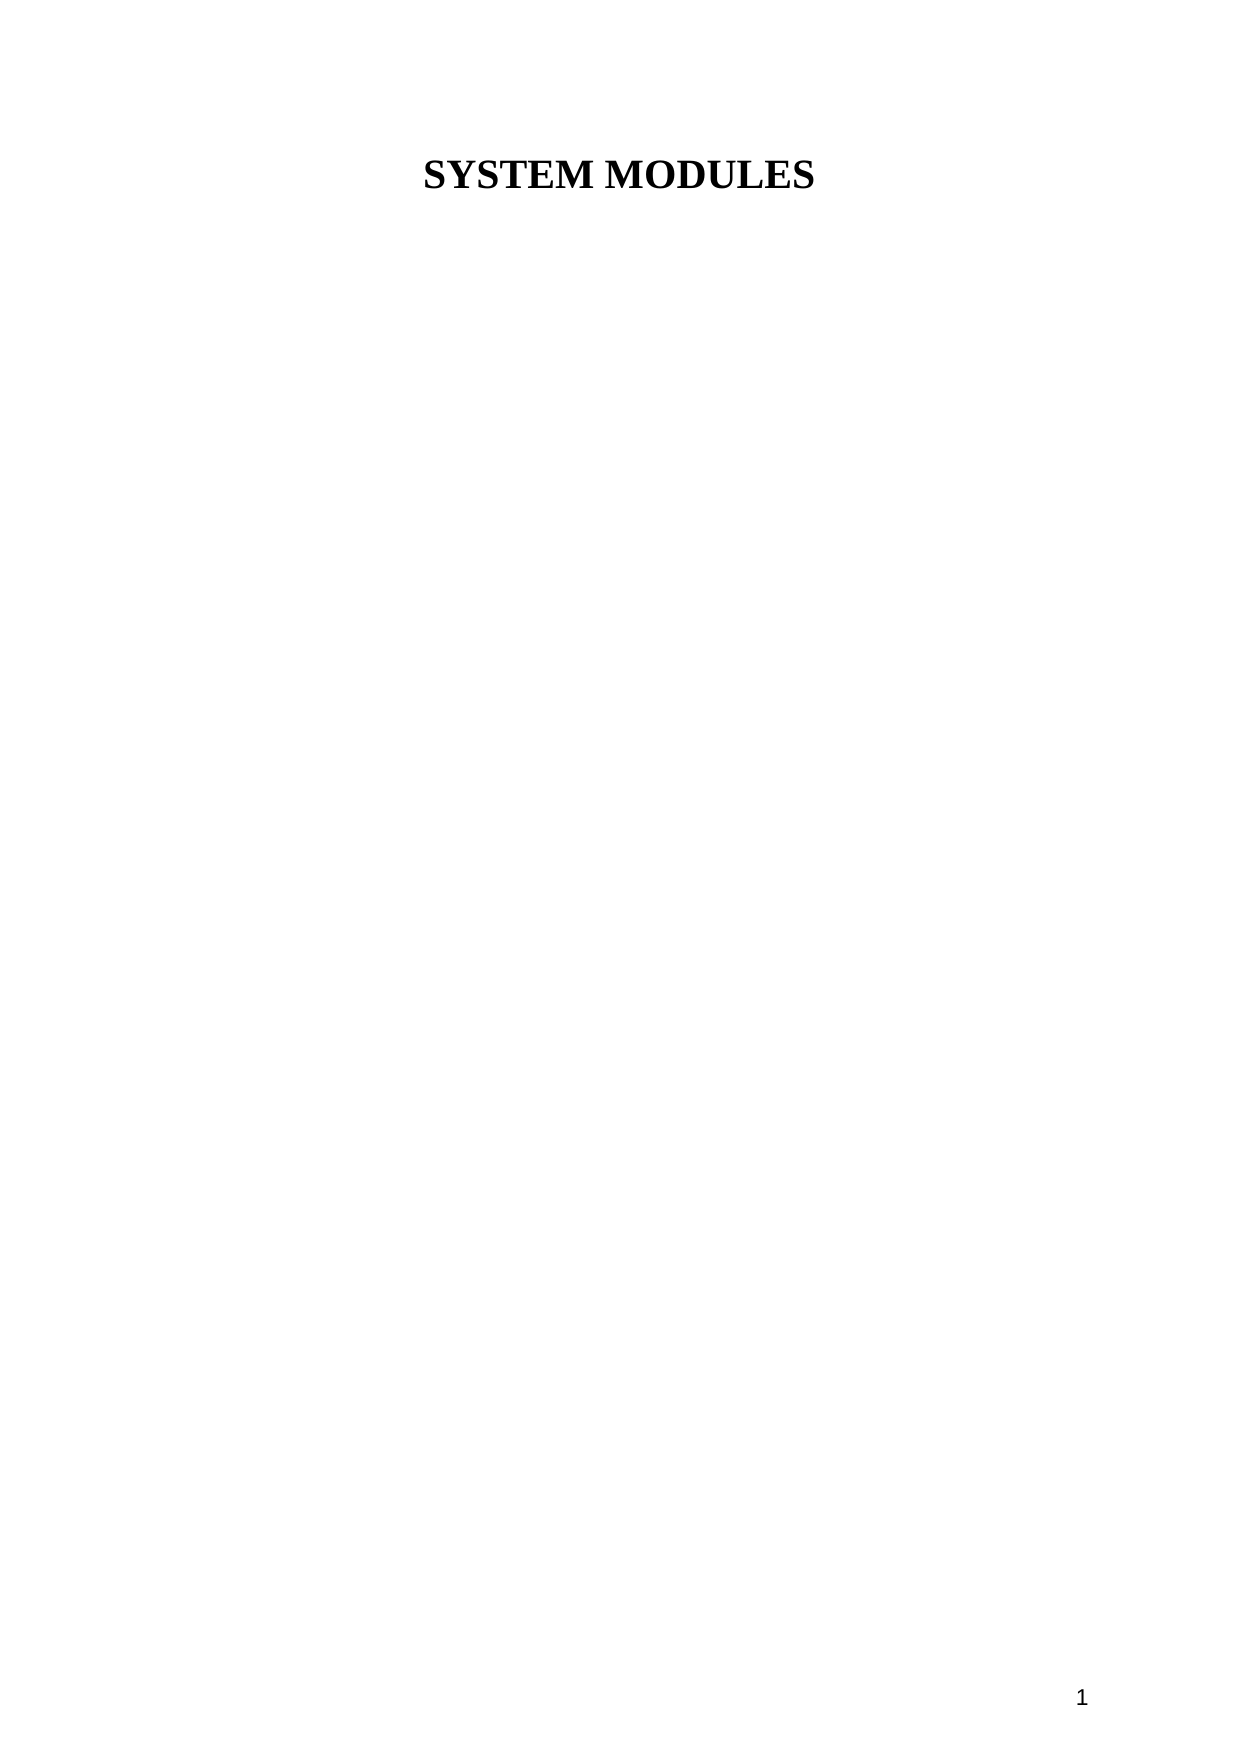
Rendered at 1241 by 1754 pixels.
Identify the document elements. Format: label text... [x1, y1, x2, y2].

text SYSTEM MODULES [150, 149, 1088, 197]
